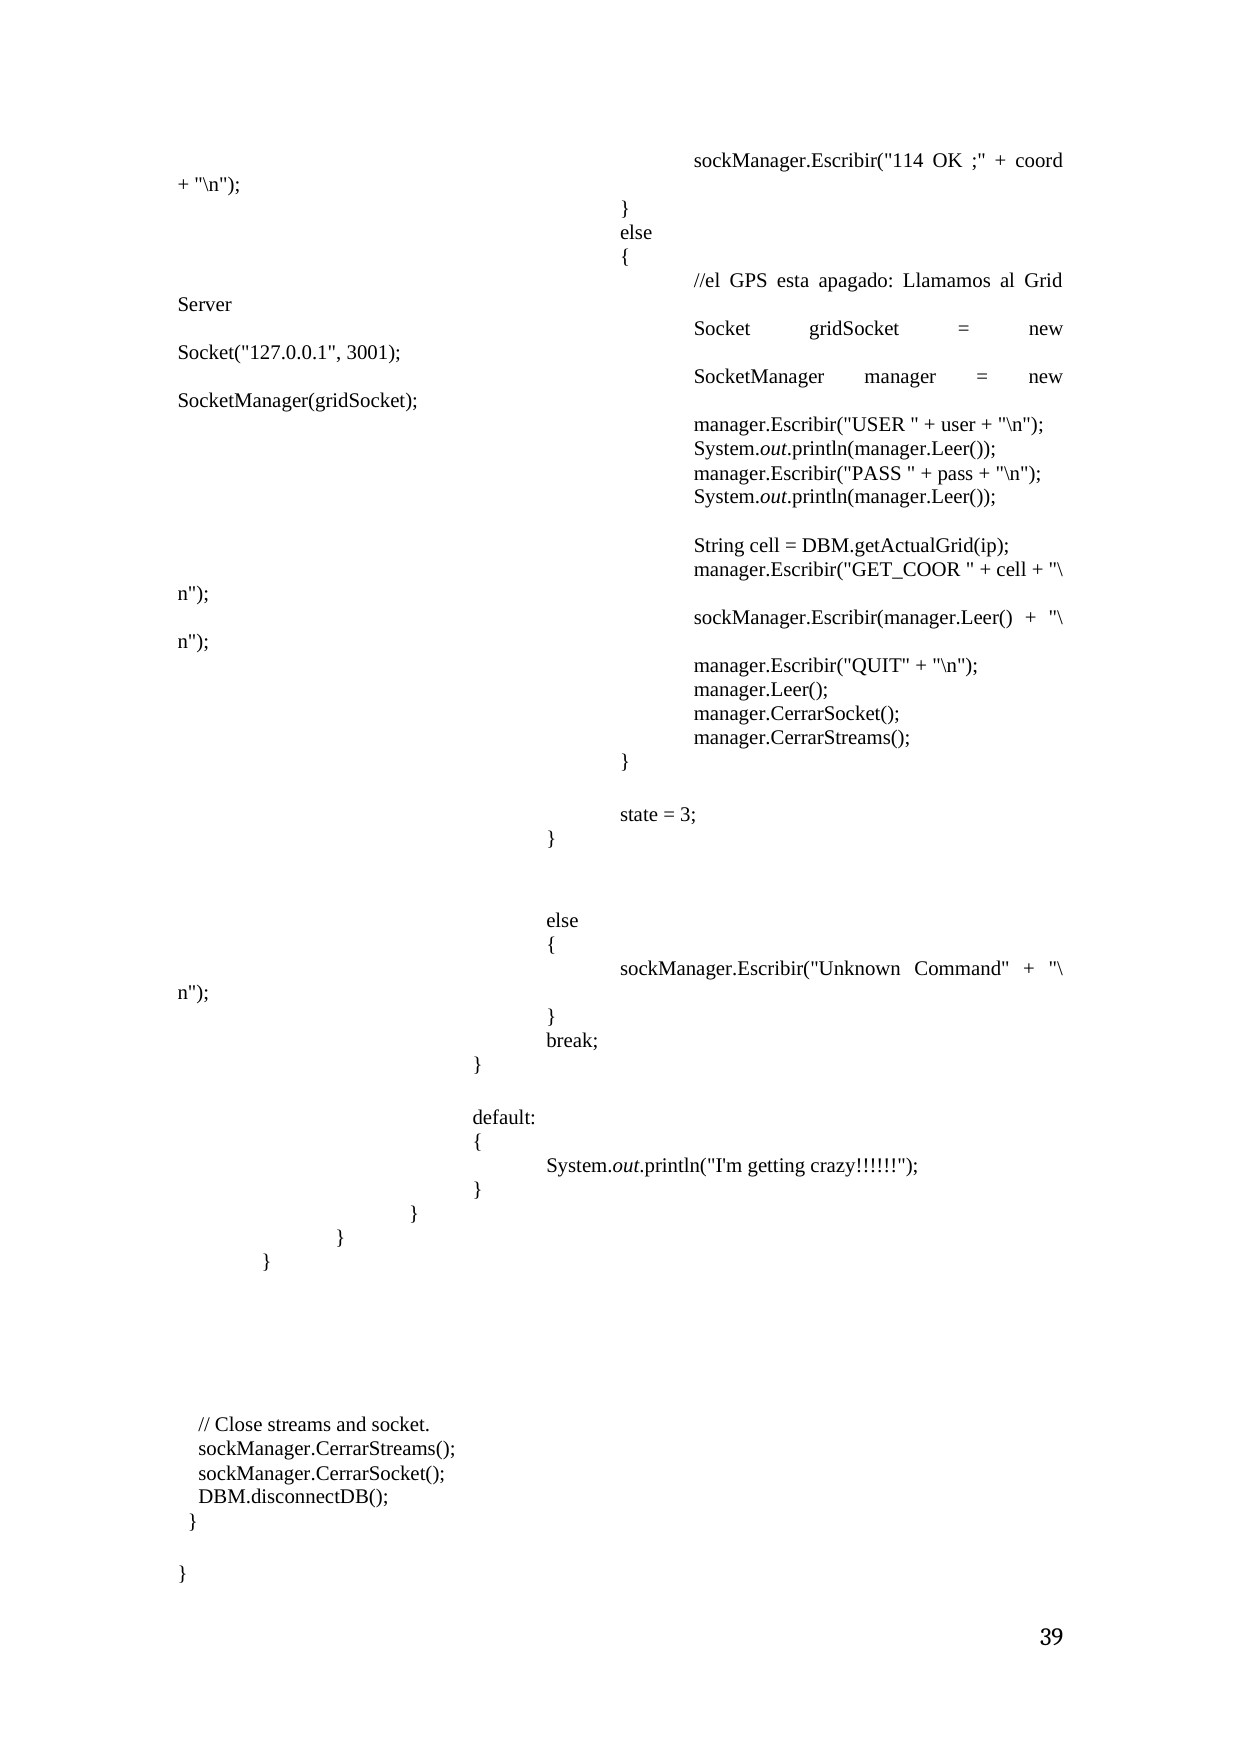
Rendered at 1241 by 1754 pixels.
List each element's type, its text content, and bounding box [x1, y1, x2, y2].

text manager.Escribir("GET_COOR " + cell + "\n"); [177, 557, 1063, 605]
text { [177, 244, 1063, 268]
text state = 3; [177, 802, 1063, 826]
text System.out.println("I'm getting crazy!!!!!!"); [177, 1153, 1063, 1177]
text } [177, 1177, 1063, 1201]
text SocketManager manager = new SocketManager(gridSocket); [177, 364, 1063, 412]
text } [177, 1561, 1063, 1585]
text System.out.println(manager.Leer()); [177, 484, 1063, 533]
text } [177, 196, 1063, 220]
text } [177, 1004, 1063, 1028]
text sockManager.Escribir(manager.Leer() + "\n"); [177, 605, 1063, 653]
text System.out.println(manager.Leer()); [177, 436, 1063, 460]
text //el GPS esta apagado: Llamamos al Grid Server [177, 268, 1063, 316]
text DBM.disconnectDB(); [177, 1484, 1063, 1508]
text } [177, 1201, 1063, 1225]
text manager.Escribir("QUIT" + "\n"); [177, 653, 1063, 677]
text { [177, 1129, 1063, 1153]
text else [177, 908, 1063, 932]
text } [177, 826, 1063, 850]
text String cell = DBM.getActualGrid(ip); [177, 533, 1063, 557]
text } [177, 1052, 1063, 1076]
text sockManager.Escribir("Unknown Command" + "\n"); [177, 956, 1063, 1004]
text default: [177, 1105, 1063, 1129]
text else [177, 220, 1063, 244]
text sockManager.Escribir("114 OK ;" + coord + "\n"); [177, 148, 1063, 196]
text Socket gridSocket = new Socket("127.0.0.1", 3001); [177, 316, 1063, 364]
text manager.Leer(); [177, 677, 1063, 701]
text manager.Escribir("PASS " + pass + "\n"); [177, 460, 1063, 484]
text manager.CerrarStreams(); [177, 725, 1063, 749]
text manager.CerrarSocket(); [177, 701, 1063, 725]
text } [177, 1225, 1063, 1249]
text sockManager.CerrarStreams(); [177, 1436, 1063, 1460]
text { [177, 932, 1063, 956]
text // Close streams and socket. [177, 1412, 1063, 1436]
text } [177, 1249, 1063, 1273]
text manager.Escribir("USER " + user + "\n"); [177, 412, 1063, 436]
text break; [177, 1028, 1063, 1052]
text } [177, 1508, 1063, 1533]
text sockManager.CerrarSocket(); [177, 1460, 1063, 1484]
text } [177, 749, 1063, 773]
